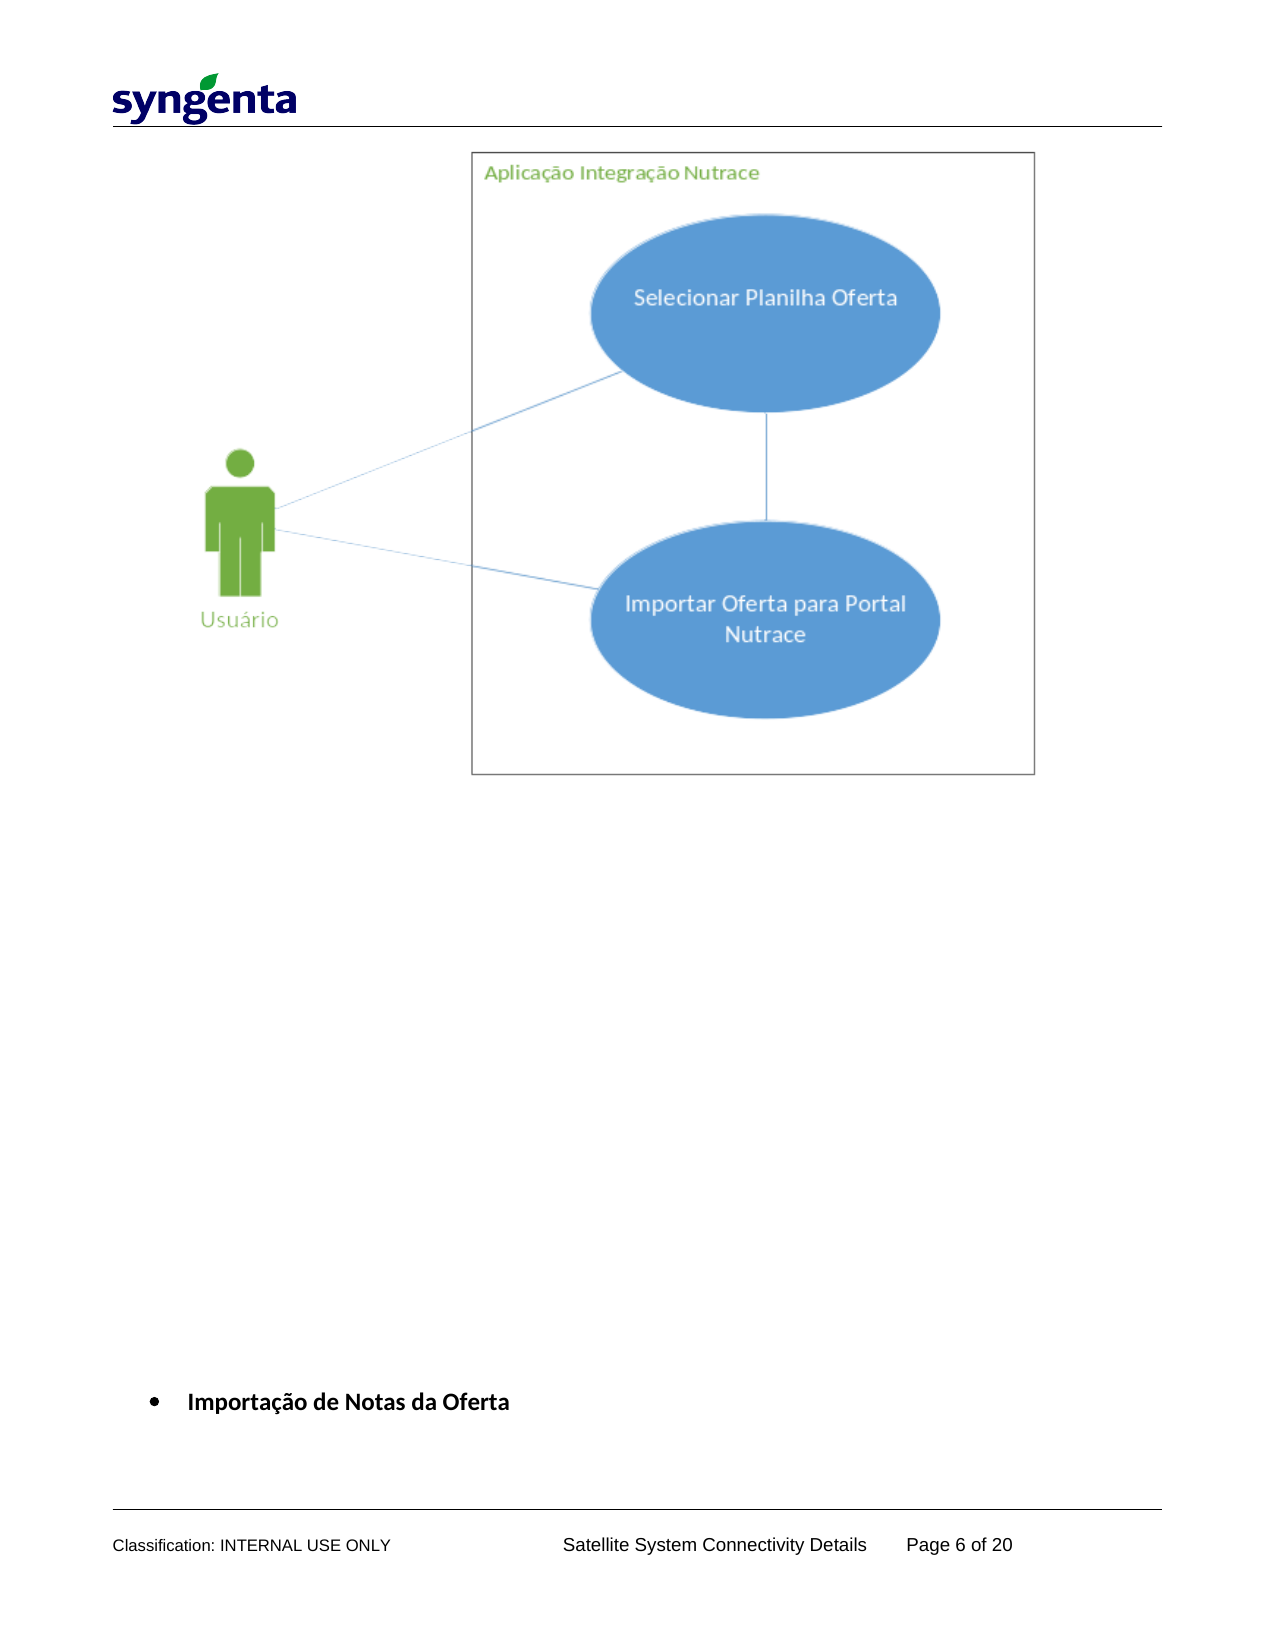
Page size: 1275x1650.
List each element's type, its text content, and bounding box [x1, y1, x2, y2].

list Importação de Notas da Oferta [150, 1386, 1162, 1417]
picture [112, 73, 296, 125]
